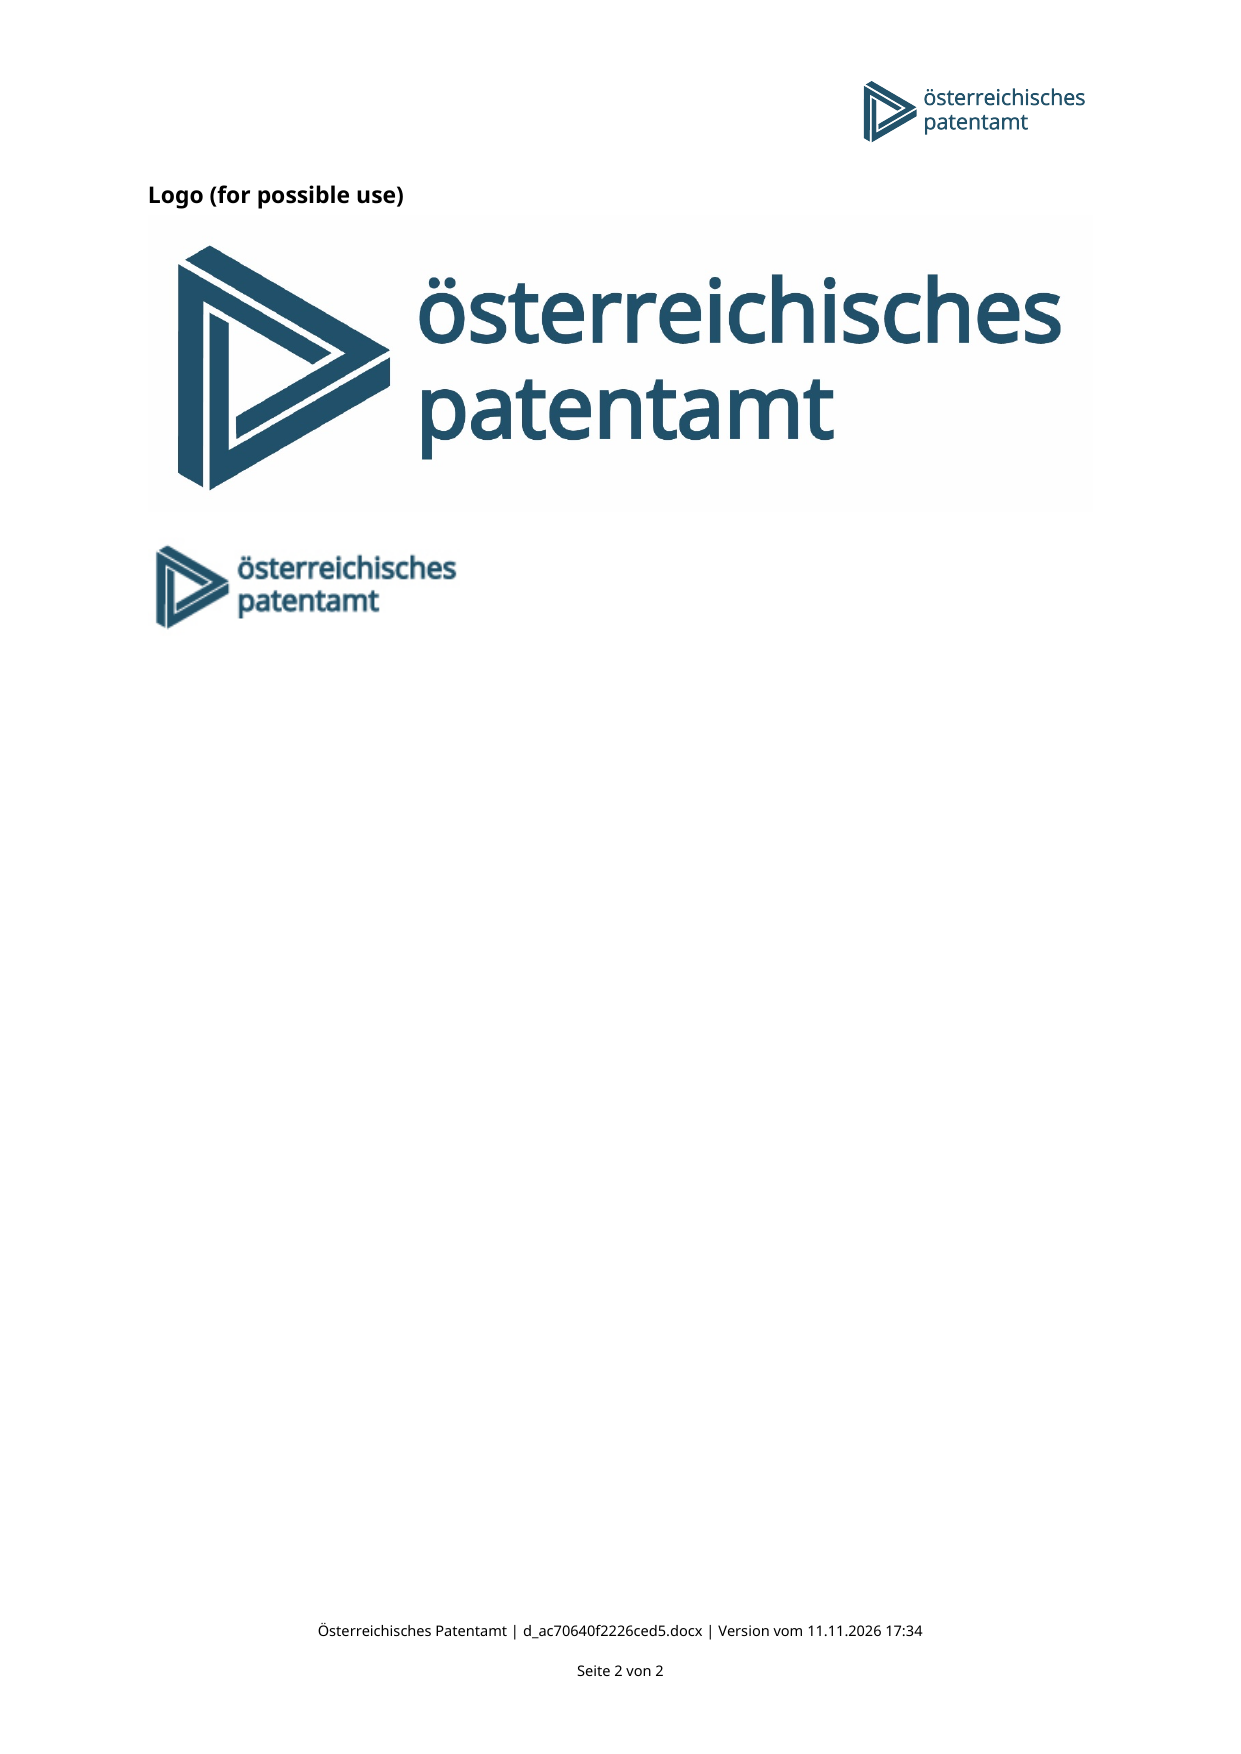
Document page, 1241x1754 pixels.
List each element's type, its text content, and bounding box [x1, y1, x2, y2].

text Logo (for possible use) [148, 179, 1093, 215]
picture [856, 73, 1093, 148]
picture [147, 215, 1093, 512]
picture [147, 537, 461, 636]
